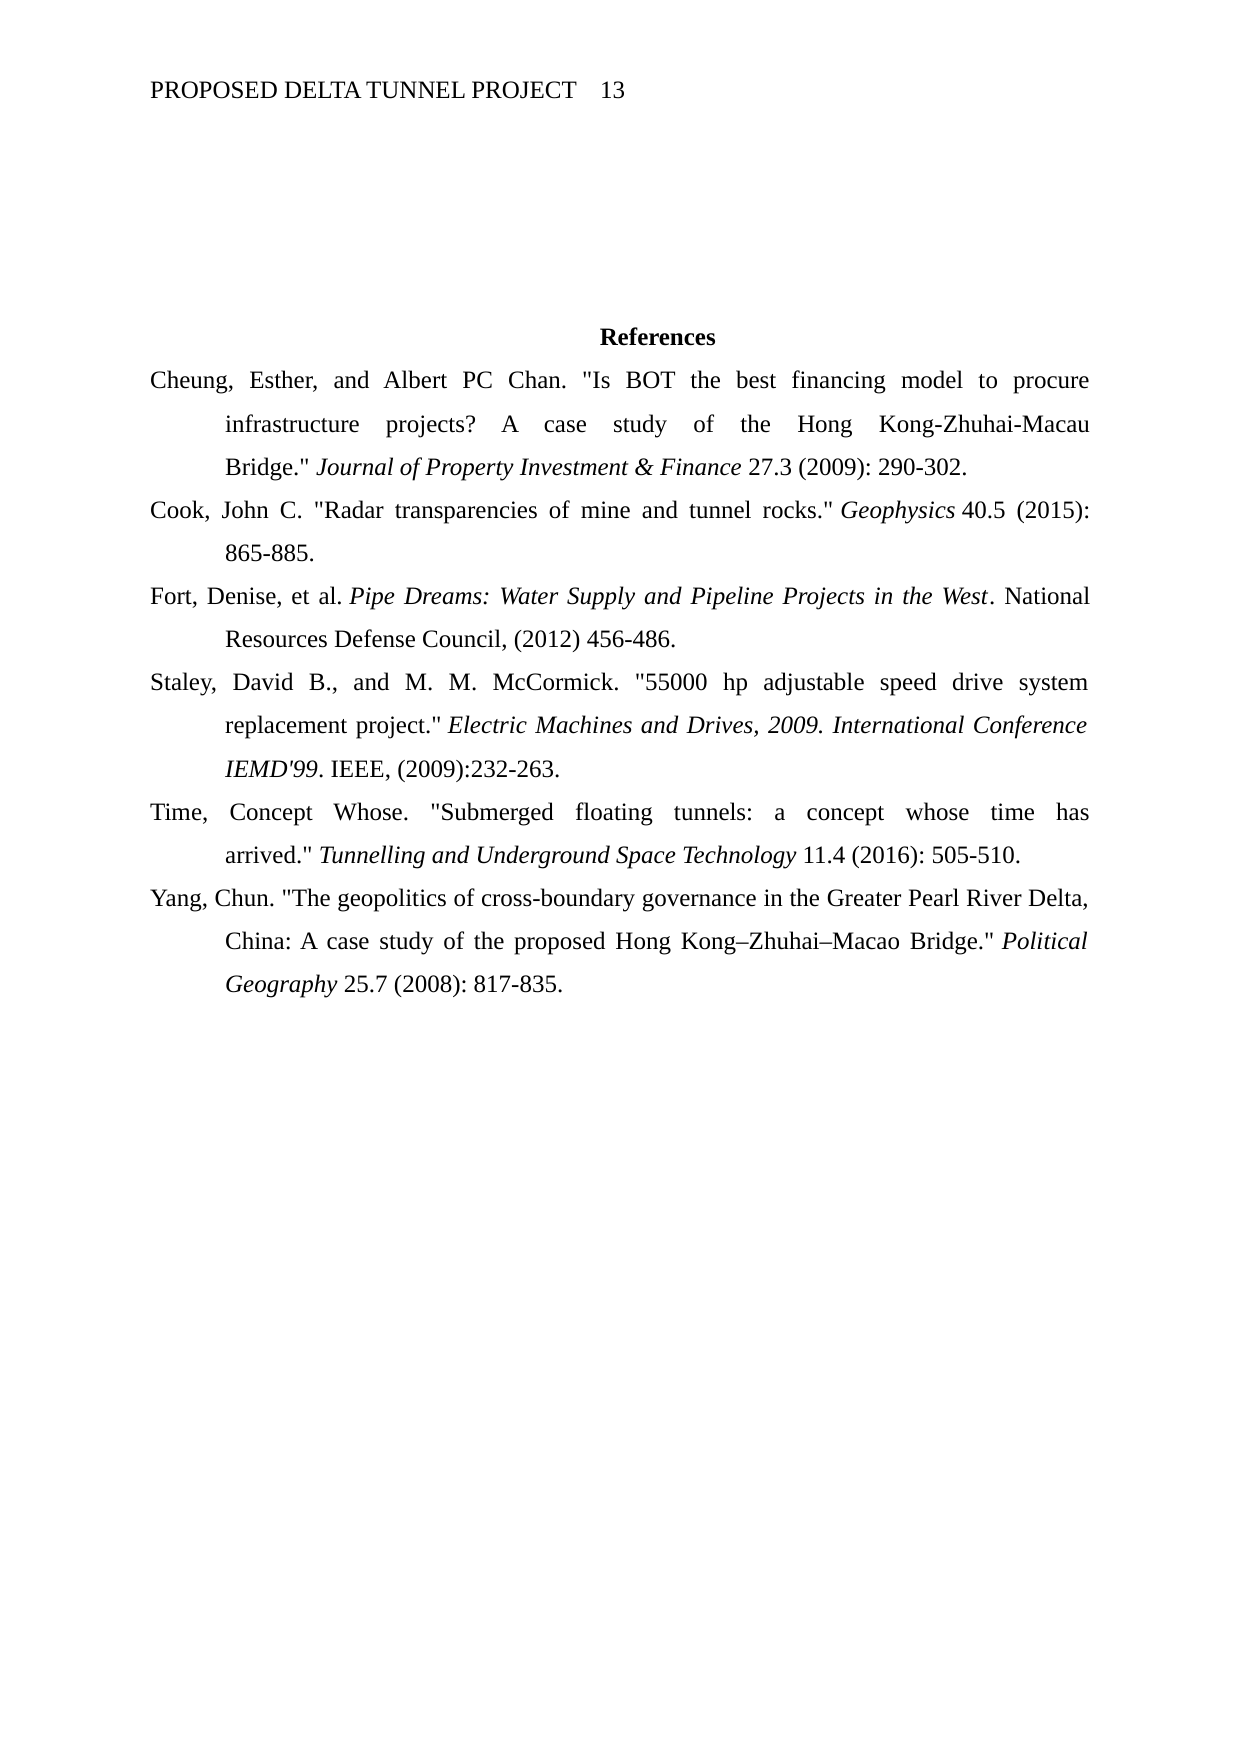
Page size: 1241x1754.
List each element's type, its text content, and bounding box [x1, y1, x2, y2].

text Yang, Chun. "The geopolitics of cross-boundary governance in the Greater Pearl River Delta, China: A case study of the proposed Hong Kong–Zhuhai–Macao Bridge." Political Geography 25.7 (2008): 817-835. [150, 883, 1090, 998]
text References [150, 322, 1090, 351]
text Fort, Denise, et al. Pipe Dreams: Water Supply and Pipeline Projects in the West. National Resources Defense Council, (2012) 456-486. [150, 581, 1090, 653]
text Cheung, Esther, and Albert PC Chan. "Is BOT the best financing model to procure infrastructure projects? A case study of the Hong Kong-Zhuhai-Macau Bridge." Journal of Property Investment & Finance 27.3 (2009): 290-302. [150, 366, 1090, 481]
text Cook, John C. "Radar transparencies of mine and tunnel rocks." Geophysics 40.5 (2015): 865-885. [150, 495, 1090, 567]
text Time, Concept Whose. "Submerged floating tunnels: a concept whose time has arrived." Tunnelling and Underground Space Technology 11.4 (2016): 505-510. [150, 797, 1090, 869]
text Staley, David B., and M. M. McCormick. "55000 hp adjustable speed drive system replacement project." Electric Machines and Drives, 2009. International Conference IEMD'99. IEEE, (2009):232-263. [150, 667, 1090, 782]
